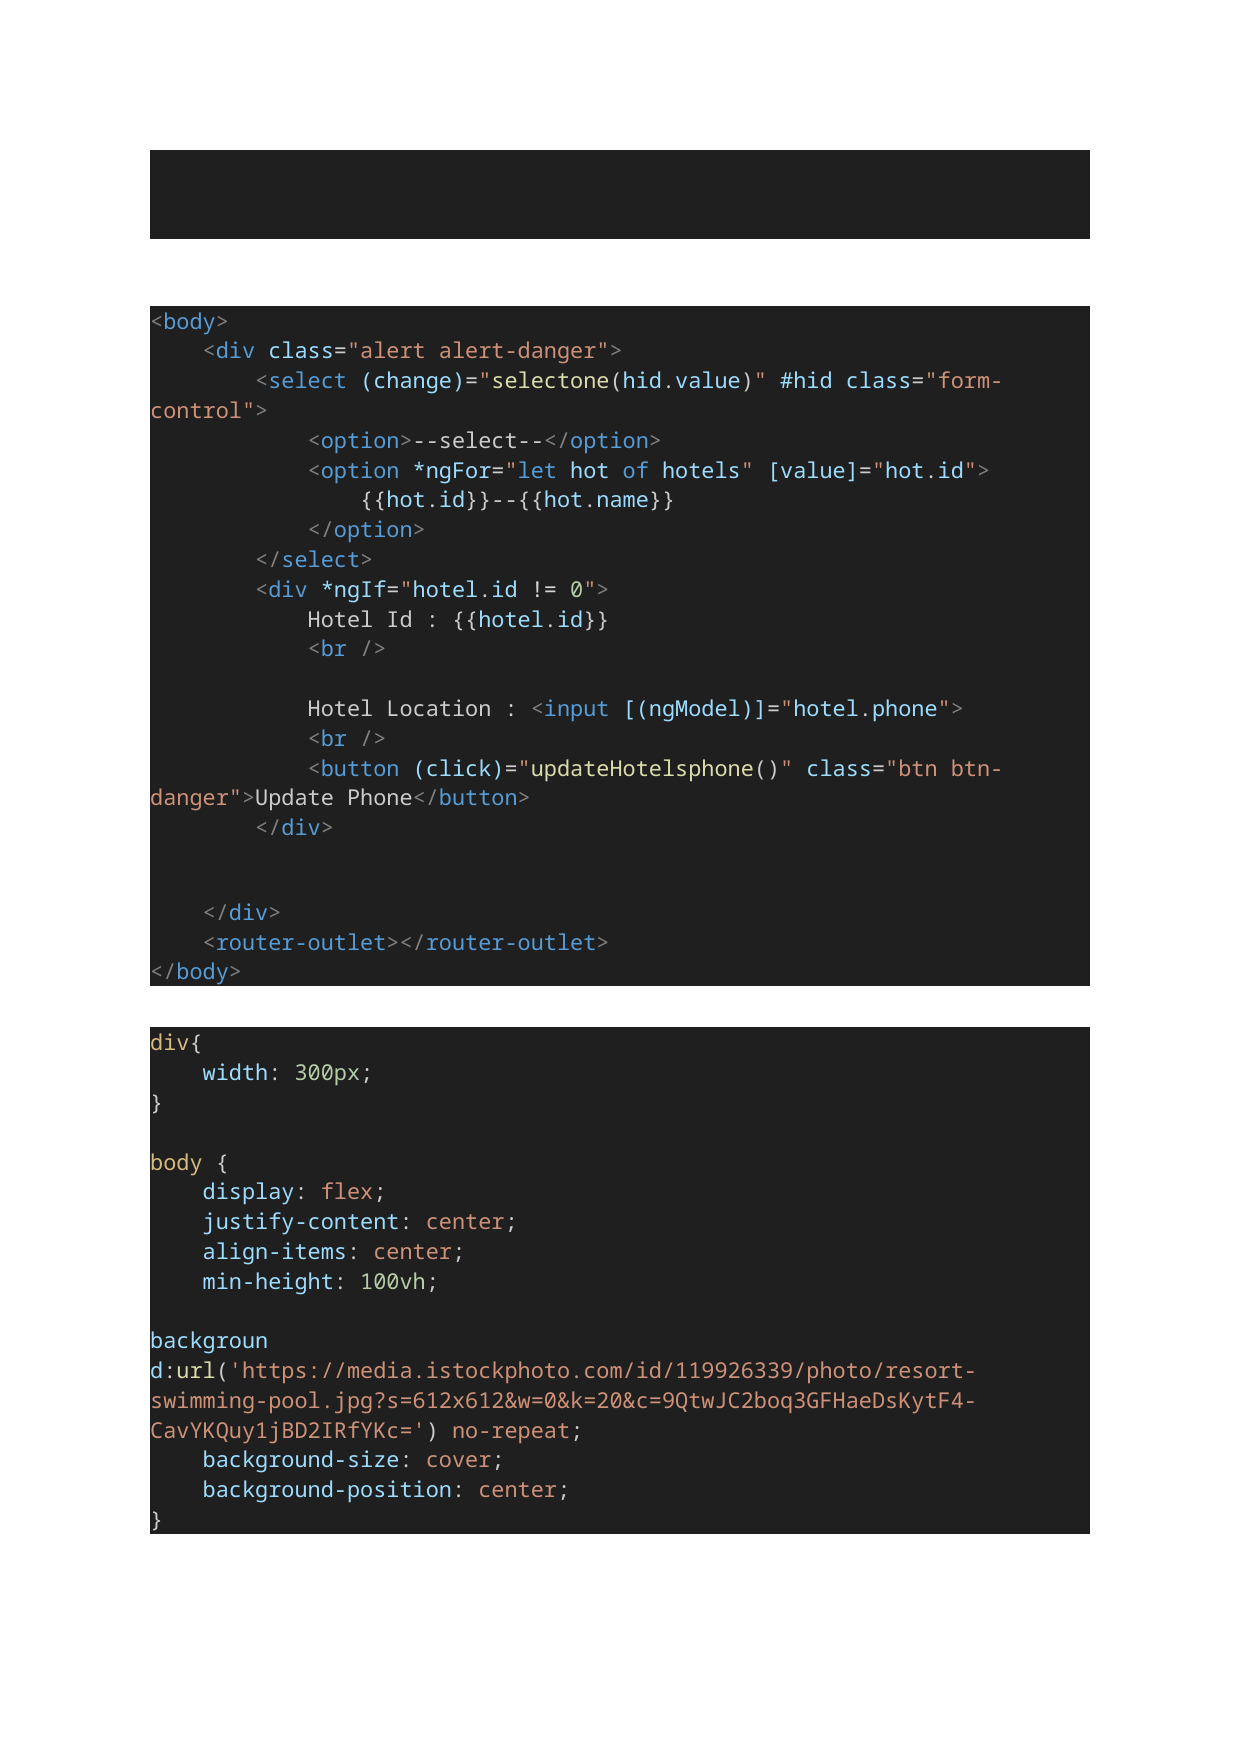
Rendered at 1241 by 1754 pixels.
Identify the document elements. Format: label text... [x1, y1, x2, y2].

text } [150, 1504, 1090, 1534]
text <br /> [150, 723, 1090, 752]
text <body> [150, 306, 1090, 335]
text </body> [150, 956, 1090, 986]
text <router-outlet></router-outlet> [150, 926, 1090, 956]
text background:url('https://media.istockphoto.com/id/119926339/photo/resort-swimming-pool.jpg?s=612x612&w=0&k=20&c=9QtwJC2boq3GFHaeDsKytF4-CavYKQuy1jBD2IRfYKc=') no-repeat; [150, 1296, 1090, 1444]
text background-size: cover; [150, 1444, 1090, 1474]
text </div> [150, 897, 1090, 926]
text align-items: center; [150, 1236, 1090, 1266]
text display: flex; [150, 1176, 1090, 1206]
text </div> [150, 812, 1090, 842]
text body { [150, 1147, 1090, 1176]
text <select (change)="selectone(hid.value)" #hid class="form-control"> [150, 365, 1090, 425]
text width: 300px; [150, 1057, 1090, 1087]
text background-position: center; [150, 1474, 1090, 1504]
text <br /> [150, 633, 1090, 663]
text Hotel Id : {{hotel.id}} [150, 603, 1090, 633]
text {{hot.id}}--{{hot.name}} [150, 484, 1090, 514]
text <option>--select--</option> [150, 425, 1090, 454]
text <div *ngIf="hotel.id != 0"> [150, 574, 1090, 603]
text </select> [150, 544, 1090, 574]
text justify-content: center; [150, 1206, 1090, 1236]
text Hotel Location : <input [(ngModel)]="hotel.phone"> [150, 693, 1090, 723]
text } [150, 1087, 1090, 1117]
text div{ [150, 1027, 1090, 1057]
text <option *ngFor="let hot of hotels" [value]="hot.id"> [150, 454, 1090, 484]
text </option> [150, 514, 1090, 544]
text <button (click)="updateHotelsphone()" class="btn btn-danger">Update Phone</button> [150, 752, 1090, 812]
text <div class="alert alert-danger"> [150, 335, 1090, 365]
text min-height: 100vh; [150, 1266, 1090, 1296]
